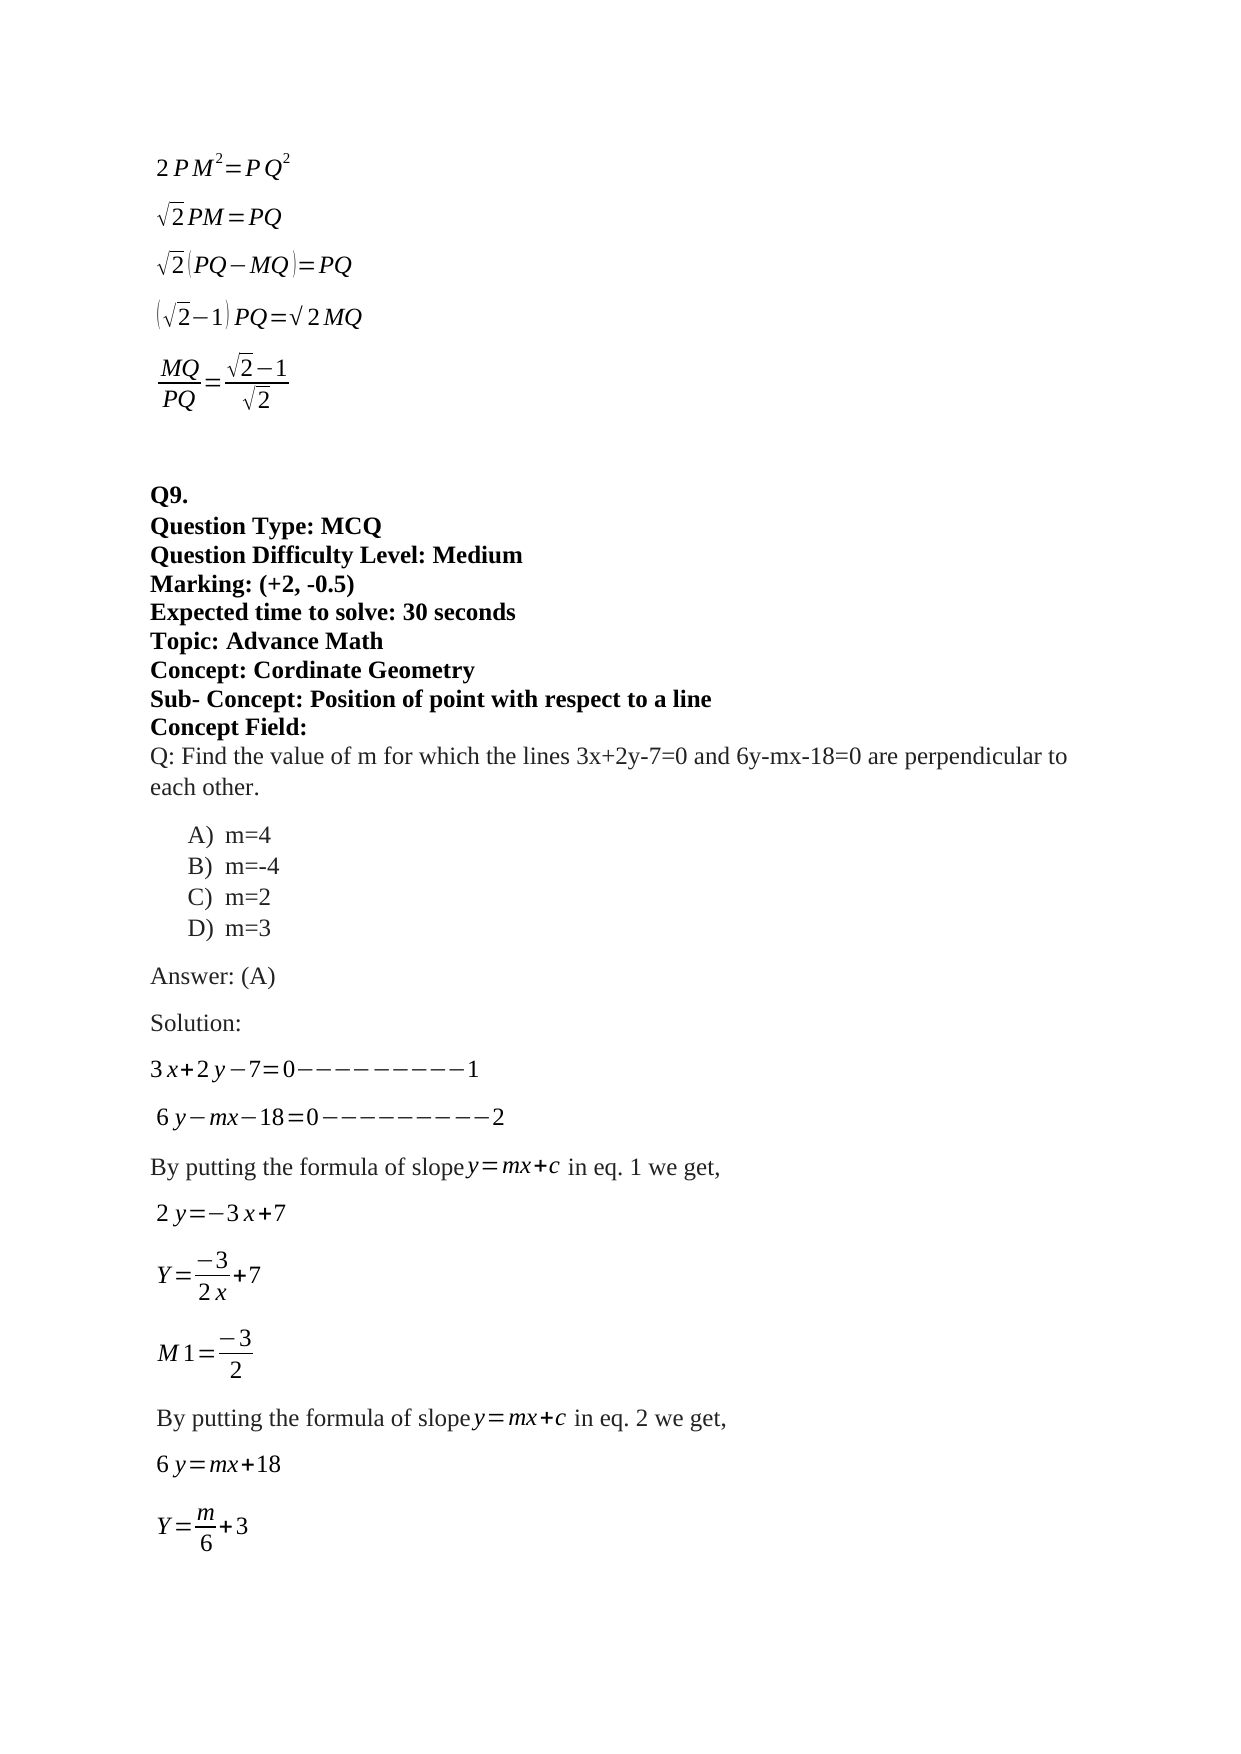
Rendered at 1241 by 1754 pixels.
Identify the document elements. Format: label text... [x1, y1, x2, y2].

text Q9. [150, 480, 1090, 509]
text Q: Find the value of m for which the lines 3x+2y-7=0 and 6y-mx-18=0 are perpendicular to each other. [150, 741, 1090, 801]
text Sub- Concept: Position of point with respect to a line [150, 684, 1090, 712]
text Marking: (+2, -0.5) [150, 569, 1090, 597]
text Question Difficulty Level: Medium [150, 540, 1090, 569]
list m=4 [187, 820, 1090, 849]
text By putting the formula of slope in eq. 1 we get, [150, 1152, 1090, 1180]
text Answer: (A) [150, 961, 1090, 989]
list m=2 [187, 882, 1090, 911]
list m=-4 [187, 851, 1090, 880]
text Topic: Advance Math [150, 626, 1090, 655]
text Expected time to solve: 30 seconds [150, 597, 1090, 626]
text Concept: Cordinate Geometry [150, 655, 1090, 684]
text Concept Field: [150, 712, 1090, 741]
text Question Type: MCQ [150, 511, 1090, 540]
text By putting the formula of slope in eq. 2 we get, [150, 1403, 1090, 1432]
list m=3 [187, 913, 1090, 942]
text Solution: [150, 1008, 1090, 1037]
